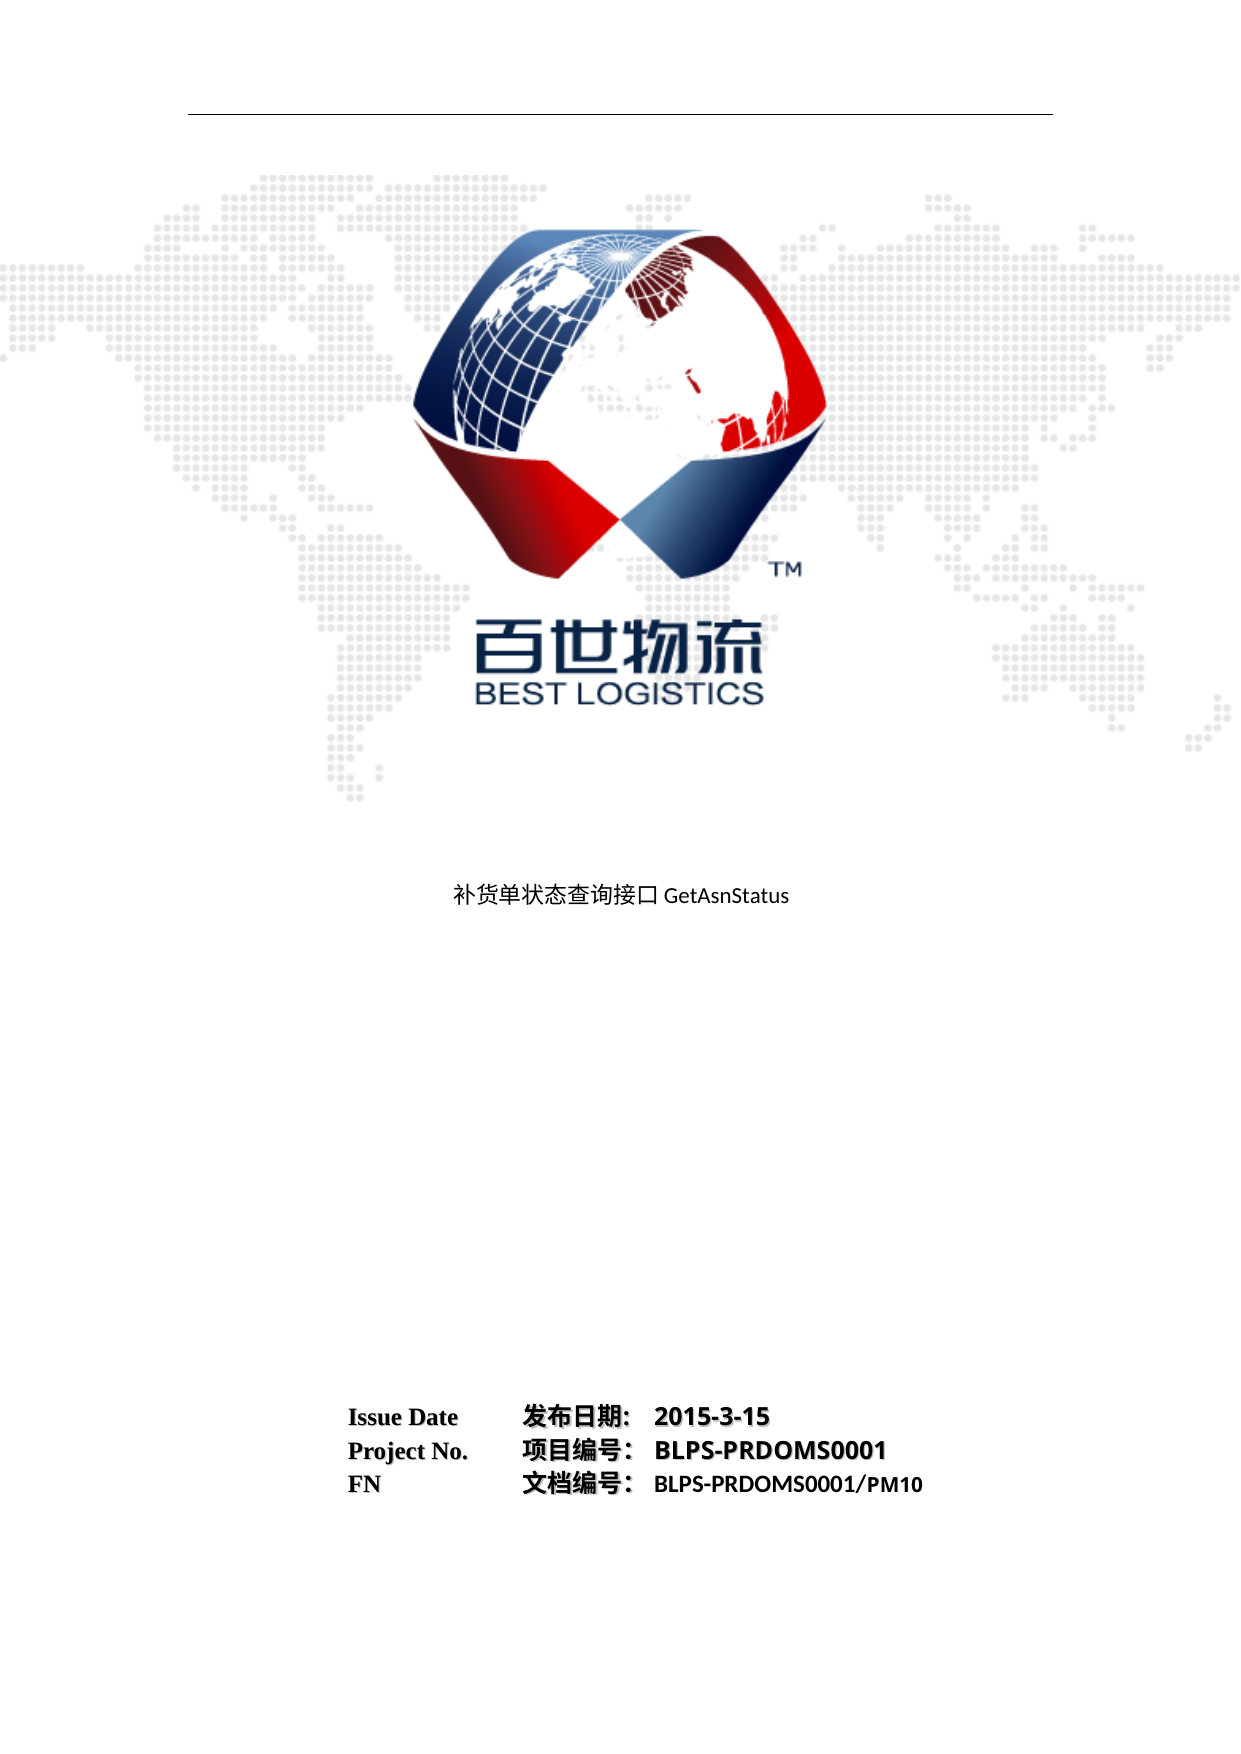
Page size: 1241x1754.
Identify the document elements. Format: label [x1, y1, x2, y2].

picture [0, 175, 1241, 803]
